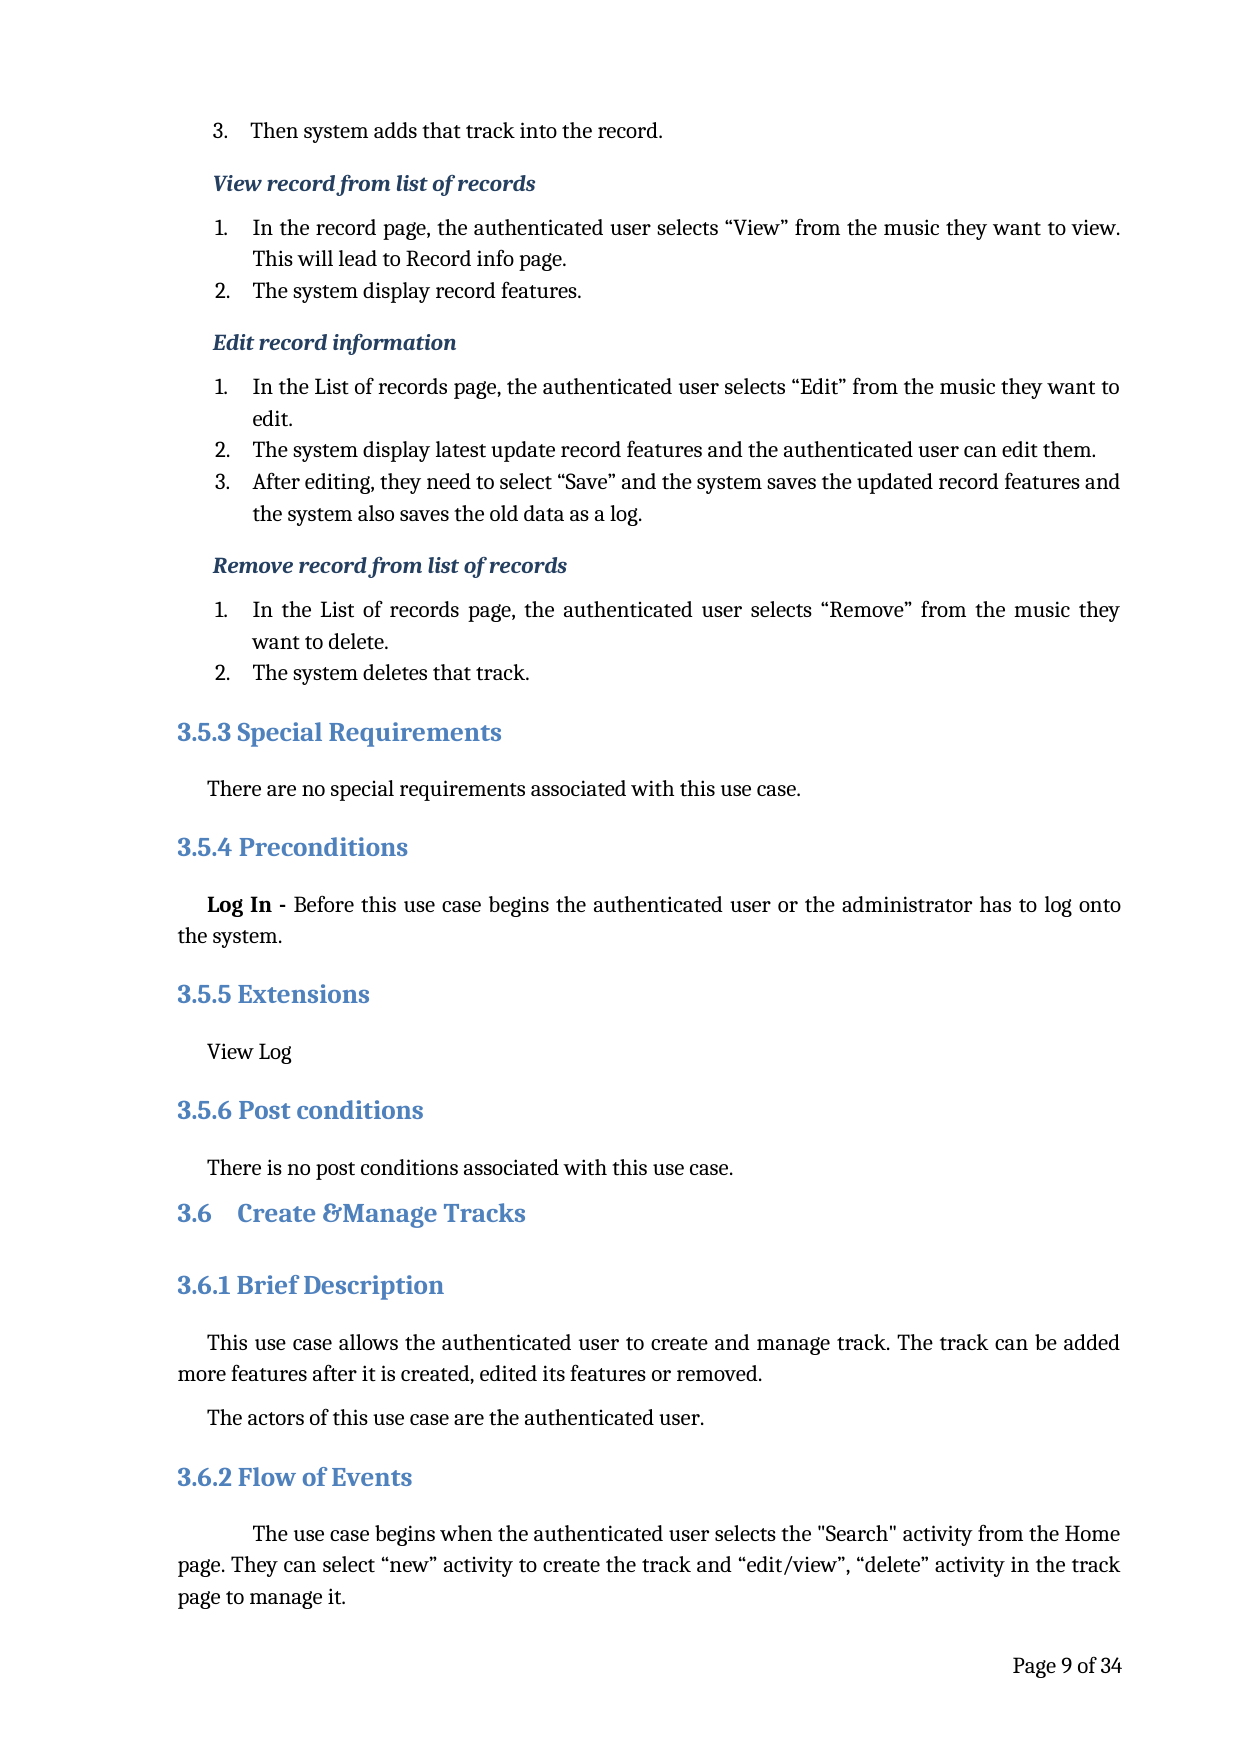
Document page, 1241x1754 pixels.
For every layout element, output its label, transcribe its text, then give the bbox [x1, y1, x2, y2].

list The system display latest update record features and the authenticated user can edit them. [215, 437, 1122, 464]
text View Log [177, 1039, 1122, 1065]
subtitle Special Requirements [177, 717, 1122, 748]
text There are no special requirements associated with this use case. [177, 776, 1122, 802]
text This use case allows the authenticated user to create and manage track. The track can be added more features after it is created, edited its features or removed. [177, 1329, 1122, 1387]
list In the List of records page, the authenticated user selects “Remove” from the music they want to delete. [215, 597, 1122, 655]
subtitle Flow of Events [177, 1462, 1122, 1493]
subtitle Post conditions [177, 1095, 1122, 1126]
text The use case begins when the authenticated user selects the "Search" activity from the Home page. They can select “new” activity to create the track and “edit/view”, “delete” activity in the track page to manage it. [177, 1521, 1122, 1610]
list The system deletes that track. [215, 660, 1122, 686]
list After editing, they need to select “Save” and the system saves the updated record features and the system also saves the old data as a log. [215, 469, 1122, 527]
list In the List of records page, the authenticated user selects “Edit” from the music they want to edit. [215, 374, 1122, 432]
list The system display record features. [215, 278, 1122, 304]
subtitle Preconditions [177, 832, 1122, 863]
list In the record page, the authenticated user selects “View” from the music they want to view. This will lead to Record info page. [215, 214, 1122, 272]
subtitle Edit record information [213, 330, 1122, 356]
subtitle Remove record from list of records [213, 553, 1122, 579]
text Log In - Before this use case begins the authenticated user or the administrator has to log onto the system. [177, 891, 1122, 949]
subtitle Create &Manage Tracks [177, 1198, 1122, 1230]
text There is no post conditions associated with this use case. [177, 1154, 1122, 1181]
text The actors of this use case are the authenticated user. [177, 1405, 1122, 1431]
list Then system adds that track into the record. [213, 118, 1122, 144]
subtitle Extensions [177, 979, 1122, 1011]
subtitle View record from list of records [213, 171, 1122, 197]
subtitle Brief Description [177, 1270, 1122, 1301]
